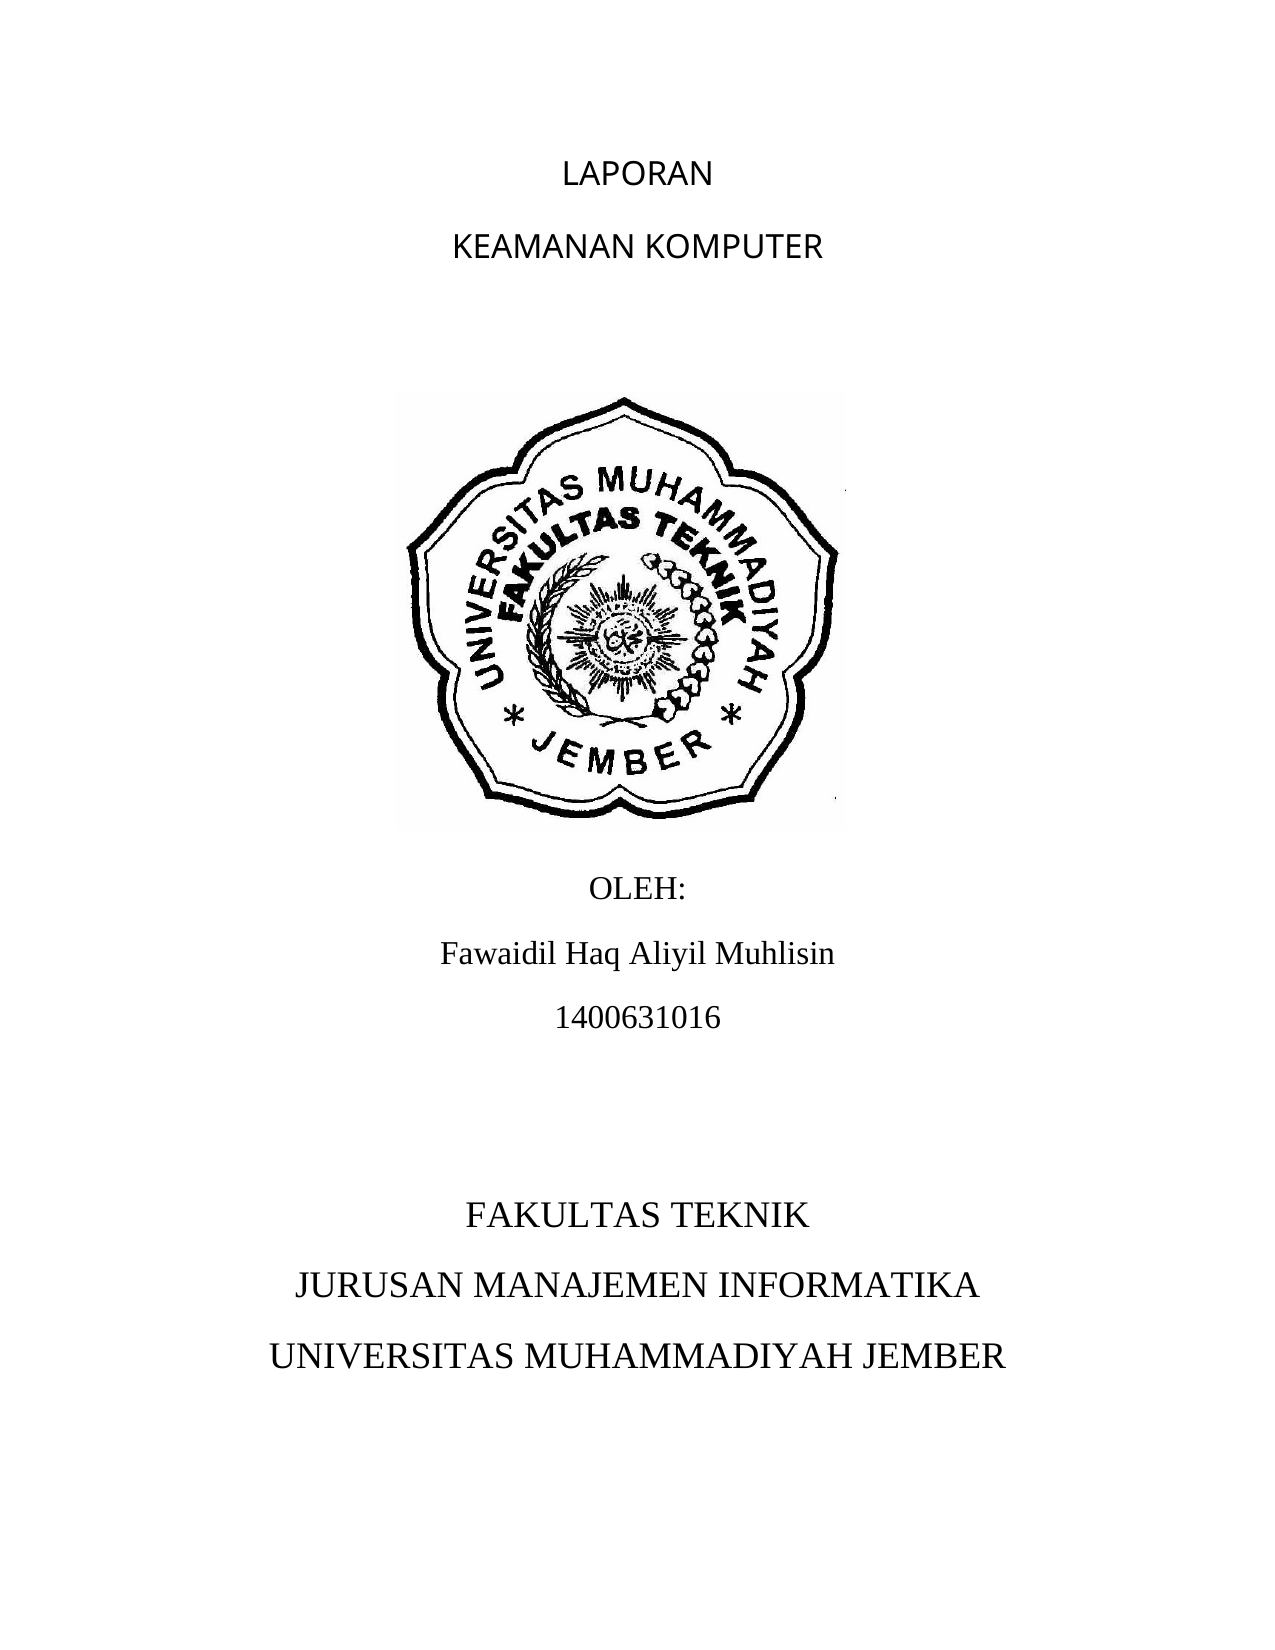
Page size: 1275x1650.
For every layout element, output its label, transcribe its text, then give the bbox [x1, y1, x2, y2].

text FAKULTAS TEKNIK [150, 1192, 1125, 1236]
text 1400631016 [150, 998, 1125, 1036]
text JURUSAN MANAJEMEN INFORMATIKA [150, 1263, 1125, 1306]
text Fawaidil Haq Aliyil Muhlisin [150, 933, 1125, 971]
text OLEH: [150, 868, 1125, 906]
text KEAMANAN KOMPUTER [150, 223, 1125, 268]
picture [395, 392, 846, 831]
text UNIVERSITAS MUHAMMADIYAH JEMBER [150, 1333, 1125, 1376]
text LAPORAN [150, 150, 1125, 195]
